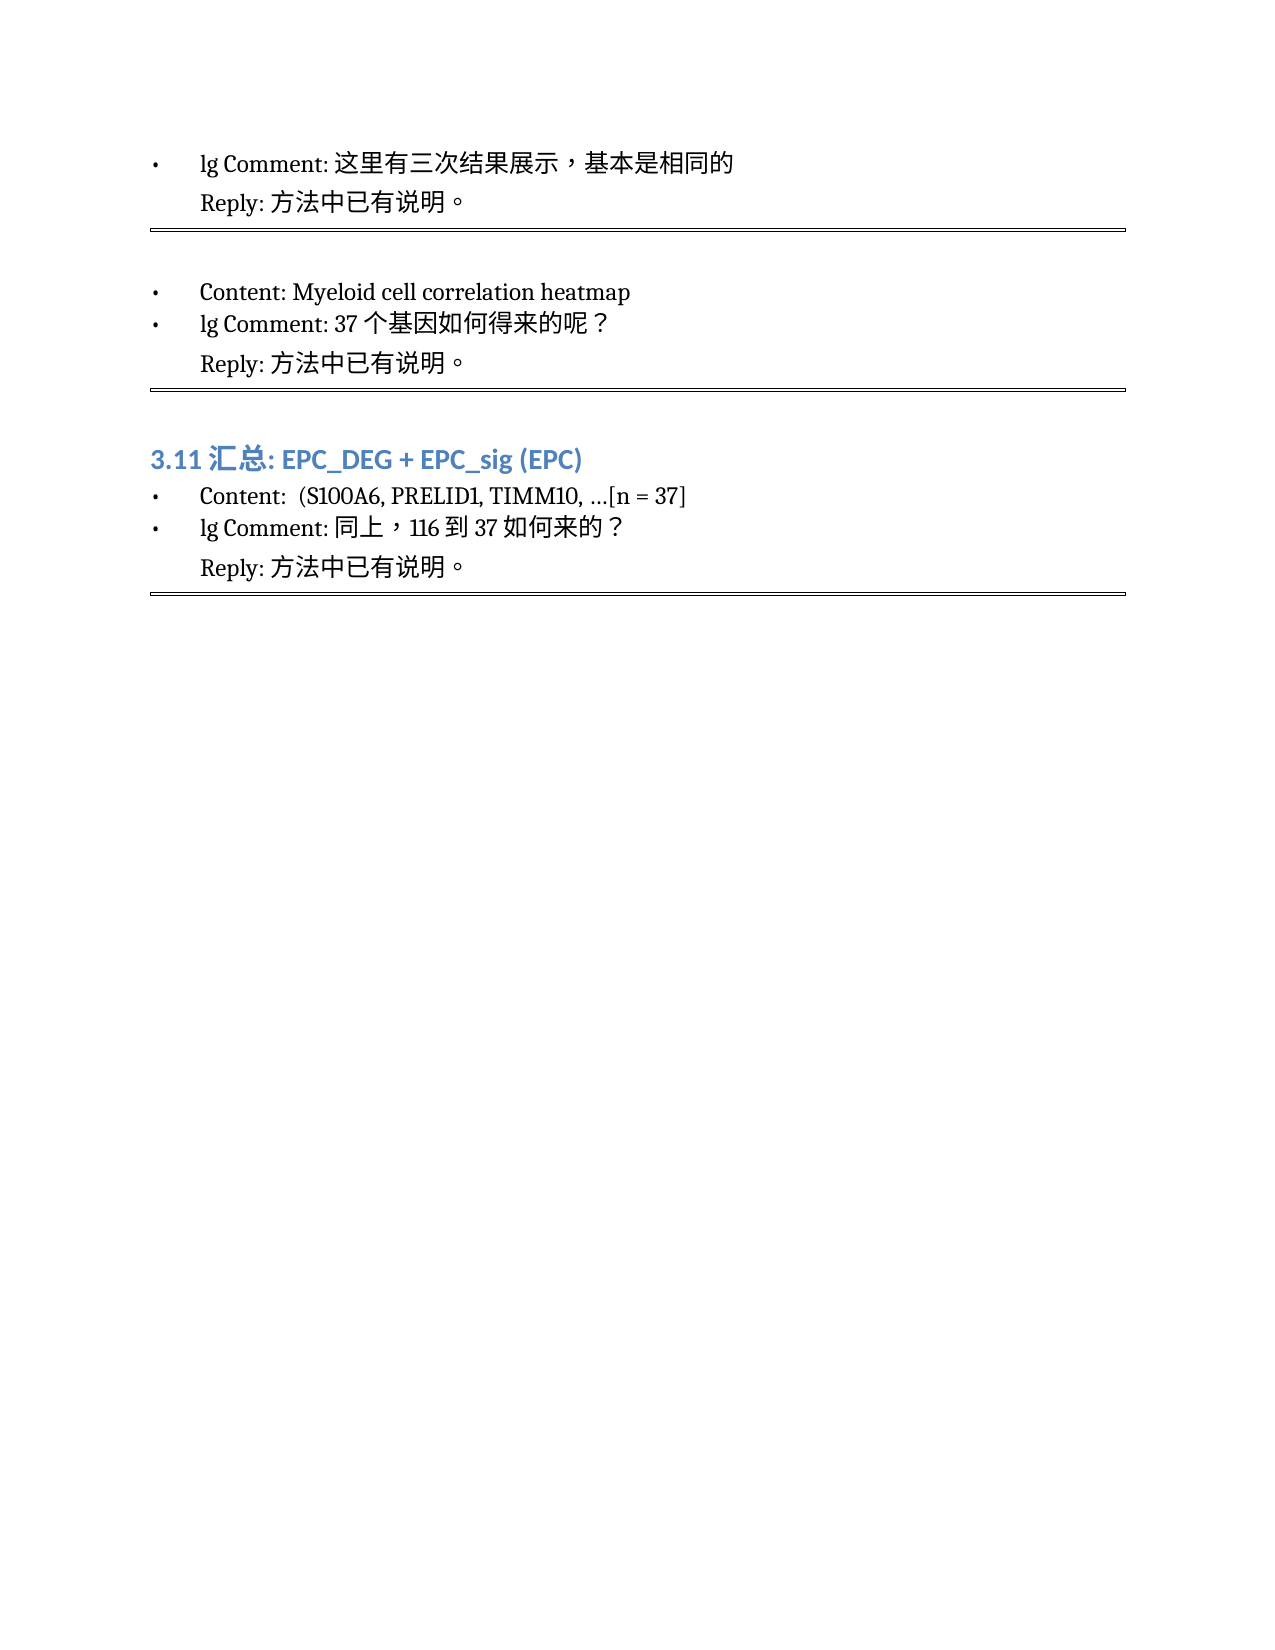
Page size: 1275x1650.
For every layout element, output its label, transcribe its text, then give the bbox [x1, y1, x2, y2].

subtitle 3.11 汇总: EPC_DEG + EPC_sig (EPC) [150, 438, 1125, 478]
text Reply: 方法中已有说明。 [200, 349, 1075, 378]
list Content: Myeloid cell correlation heatmap [150, 278, 1125, 307]
text Reply: 方法中已有说明。 [200, 189, 1075, 218]
list Content: (S100A6, PRELID1, TIMM10, …[n = 37] [150, 482, 1125, 511]
list lg Comment: 这里有三次结果展示，基本是相同的 [150, 150, 1125, 179]
list lg Comment: 同上，116到37如何来的？ [150, 514, 1125, 543]
text Reply: 方法中已有说明。 [200, 553, 1075, 582]
list lg Comment: 37个基因如何得来的呢？ [150, 310, 1125, 339]
